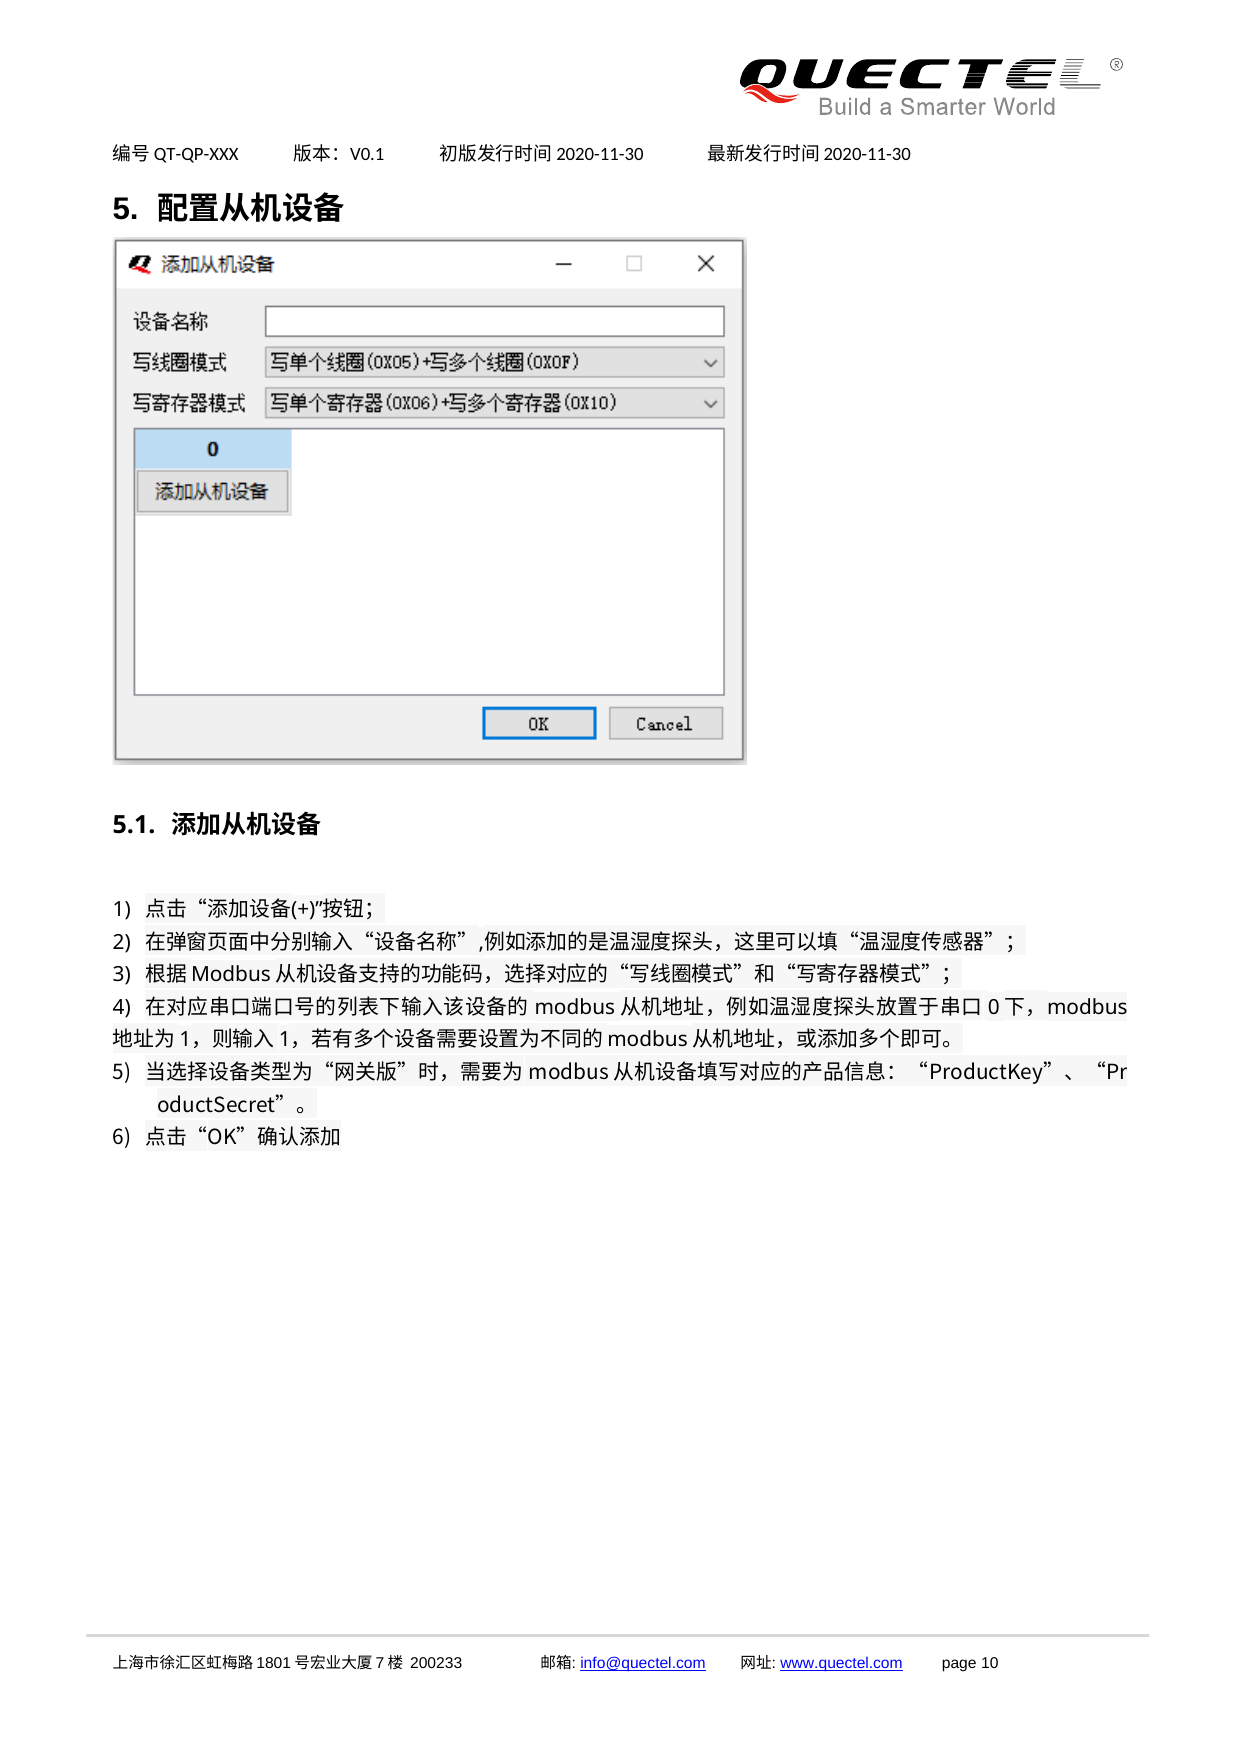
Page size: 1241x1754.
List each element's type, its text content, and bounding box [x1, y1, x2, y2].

list 根据Modbus从机设备支持的功能码，选择对应的“写线圈模式”和“写寄存器模式”； [112, 957, 1128, 989]
picture [112, 237, 747, 765]
list 在弹窗页面中分别输入“设备名称”,例如添加的是温湿度探头，这里可以填“温湿度传感器”； [112, 924, 1128, 957]
text 添加从机设备 [112, 790, 1128, 855]
list 在对应串口端口号的列表下输入该设备的modbus从机地址，例如温湿度探头放置于串口0下，modbus地址为1，则输入1，若有多个设备需要设置为不同的modbus从机地址，或添加多个即可。 [112, 989, 1128, 1054]
list 点击“添加设备(+)”按钮； [112, 892, 1128, 924]
list 当选择设备类型为“网关版”时，需要为modbus从机设备填写对应的产品信息：“ProductKey”、“ProductSecret”。 [112, 1054, 1128, 1119]
list 点击“OK”确认添加 [112, 1119, 1128, 1152]
text 配置从机设备 [112, 173, 1128, 238]
